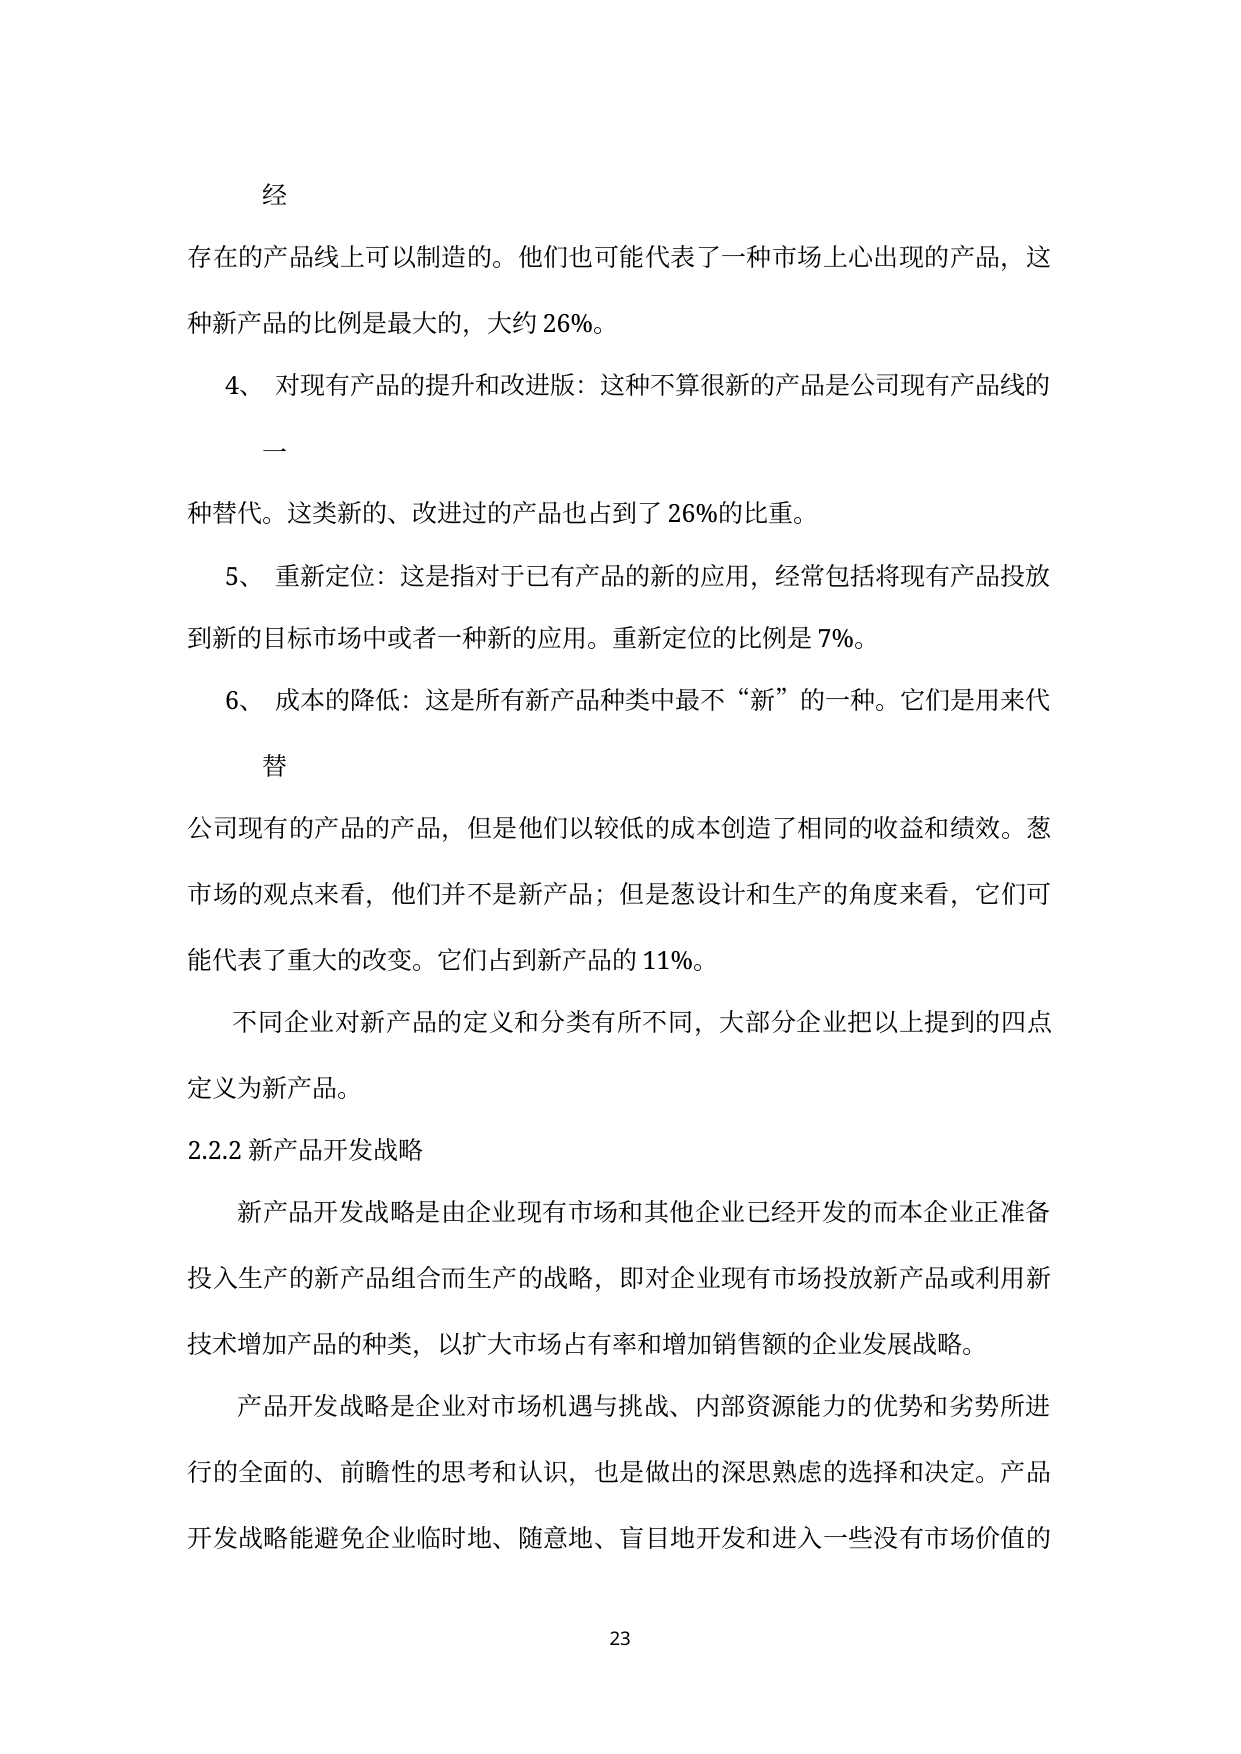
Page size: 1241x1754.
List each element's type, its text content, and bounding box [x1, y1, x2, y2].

list 重新定位：这是指对于已有产品的新的应用，经常包括将现有产品投放 [225, 552, 1053, 596]
text 到新的目标市场中或者一种新的应用。重新定位的比例是7%。 [187, 614, 1053, 658]
text 种替代。这类新的、改进过的产品也占到了26%的比重。 [187, 490, 1053, 534]
text 存在的产品线上可以制造的。他们也可能代表了一种市场上心出现的产品，这种新产品的比例是最大的，大约26%。 [187, 234, 1053, 344]
text 不同企业对新产品的定义和分类有所不同，大部分企业把以上提到的四点定义为新产品。 [187, 998, 1053, 1109]
list 成本的降低：这是所有新产品种类中最不“新”的一种。它们是用来代替 [225, 676, 1053, 786]
text 公司现有的产品的产品，但是他们以较低的成本创造了相同的收益和绩效。葱市场的观点来看，他们并不是新产品；但是葱设计和生产的角度来看，它们可能代表了重大的改变。它们占到新产品的11%。 [187, 804, 1053, 981]
list 对现有产品的提升和改进版：这种不算很新的产品是公司现有产品线的一 [225, 362, 1053, 472]
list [225, 172, 1053, 216]
text 2.2.2 新产品开发战略 [187, 1127, 1053, 1171]
text 新产品开发战略是由企业现有市场和其他企业已经开发的而本企业正准备投入生产的新产品组合而生产的战略，即对企业现有市场投放新产品或利用新技术增加产品的种类，以扩大市场占有率和增加销售额的企业发展战略。 [187, 1189, 1053, 1365]
